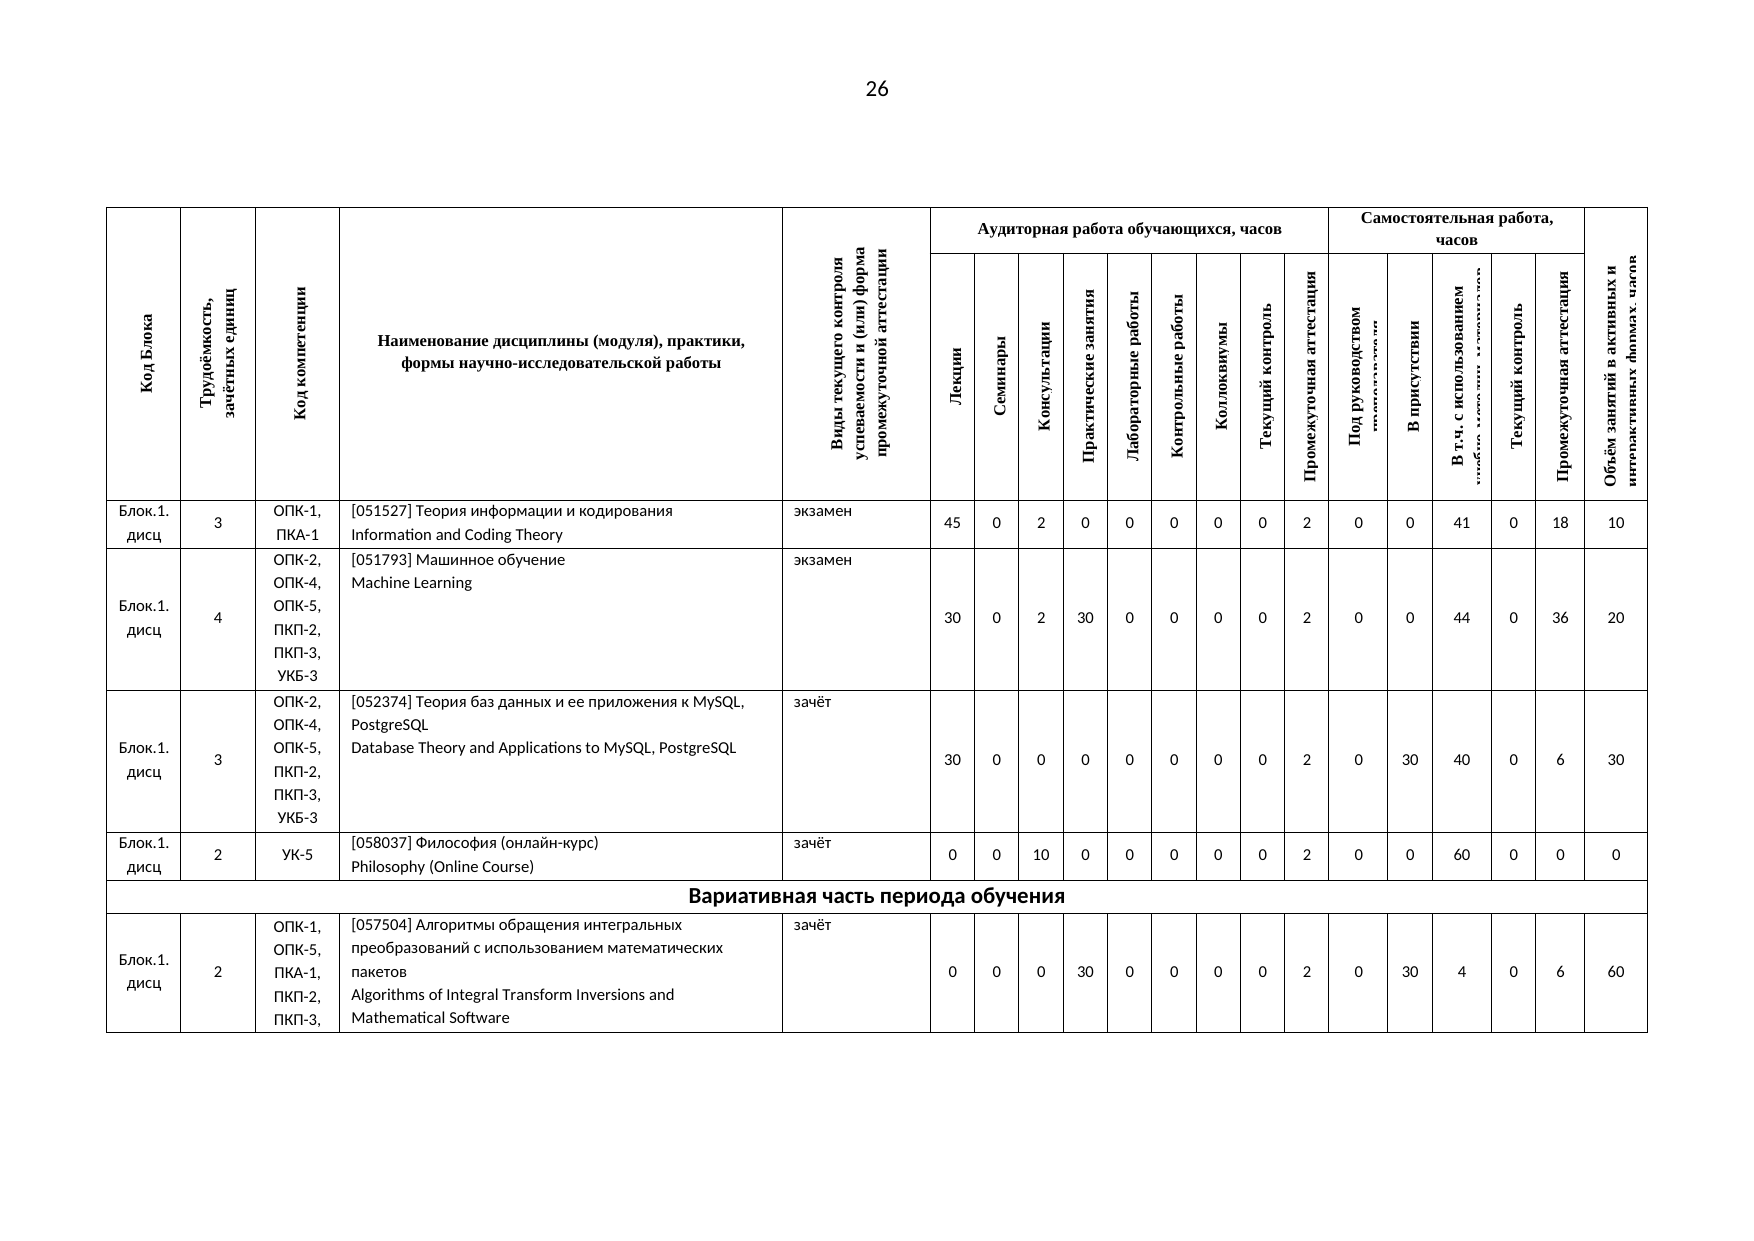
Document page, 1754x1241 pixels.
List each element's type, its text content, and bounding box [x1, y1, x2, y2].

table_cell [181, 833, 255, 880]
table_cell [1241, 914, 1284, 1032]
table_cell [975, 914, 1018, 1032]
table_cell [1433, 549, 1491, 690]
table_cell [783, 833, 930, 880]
table_cell В присутствии преподавателя [1388, 254, 1432, 499]
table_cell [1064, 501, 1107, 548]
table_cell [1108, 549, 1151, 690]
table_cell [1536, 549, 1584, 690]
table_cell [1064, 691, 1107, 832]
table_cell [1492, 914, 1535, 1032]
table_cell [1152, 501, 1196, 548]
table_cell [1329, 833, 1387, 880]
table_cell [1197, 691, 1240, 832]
table_header Самостоятельная работа, часов [1329, 208, 1584, 253]
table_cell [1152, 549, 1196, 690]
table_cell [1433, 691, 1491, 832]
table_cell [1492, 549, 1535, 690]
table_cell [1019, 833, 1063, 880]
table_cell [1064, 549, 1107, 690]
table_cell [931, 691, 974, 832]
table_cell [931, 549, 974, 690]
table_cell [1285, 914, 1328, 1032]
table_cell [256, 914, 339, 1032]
table_cell Промежуточная аттестация [1285, 254, 1328, 499]
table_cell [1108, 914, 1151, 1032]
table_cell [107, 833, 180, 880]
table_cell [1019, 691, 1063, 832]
table_cell Лабораторные работы [1108, 254, 1151, 499]
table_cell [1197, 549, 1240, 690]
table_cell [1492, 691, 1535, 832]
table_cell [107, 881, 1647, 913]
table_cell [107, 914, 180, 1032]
table_header Виды текущего контроля успеваемости и (или) форма промежуточной аттестации [783, 208, 930, 499]
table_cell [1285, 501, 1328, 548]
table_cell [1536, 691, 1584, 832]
table_cell Текущий контроль [1492, 254, 1535, 499]
table_cell Под руководством преподавателя [1329, 254, 1387, 499]
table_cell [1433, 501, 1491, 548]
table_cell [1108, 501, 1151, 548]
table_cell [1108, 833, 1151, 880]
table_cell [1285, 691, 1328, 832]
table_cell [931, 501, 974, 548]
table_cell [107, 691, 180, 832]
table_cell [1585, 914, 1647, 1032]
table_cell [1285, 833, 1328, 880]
table_header Трудоёмкость, зачётных единиц [181, 208, 255, 499]
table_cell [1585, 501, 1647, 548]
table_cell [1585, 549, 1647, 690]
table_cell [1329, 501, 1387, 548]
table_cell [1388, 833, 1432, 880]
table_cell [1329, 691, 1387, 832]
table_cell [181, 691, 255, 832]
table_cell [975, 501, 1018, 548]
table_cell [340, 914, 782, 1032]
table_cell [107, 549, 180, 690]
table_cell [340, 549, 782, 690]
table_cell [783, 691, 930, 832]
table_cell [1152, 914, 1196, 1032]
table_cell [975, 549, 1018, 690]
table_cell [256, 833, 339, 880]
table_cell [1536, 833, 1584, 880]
table_header Аудиторная работа обучающихся, часов [931, 208, 1328, 253]
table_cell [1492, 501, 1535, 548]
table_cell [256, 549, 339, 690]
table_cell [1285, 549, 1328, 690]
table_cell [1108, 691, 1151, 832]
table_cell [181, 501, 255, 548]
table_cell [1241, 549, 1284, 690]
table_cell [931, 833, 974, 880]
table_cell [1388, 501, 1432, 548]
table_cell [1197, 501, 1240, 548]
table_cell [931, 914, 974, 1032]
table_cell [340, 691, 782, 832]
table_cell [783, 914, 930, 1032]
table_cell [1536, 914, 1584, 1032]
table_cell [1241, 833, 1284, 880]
table_cell Консультации [1019, 254, 1063, 499]
table_cell В т.ч. с использованием учебно-методич. материалов [1433, 254, 1491, 499]
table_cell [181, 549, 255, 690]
table_cell Лекции [931, 254, 974, 499]
table_cell Контрольные работы [1152, 254, 1196, 499]
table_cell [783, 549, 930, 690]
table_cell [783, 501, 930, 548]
table_cell Коллоквиумы [1197, 254, 1240, 499]
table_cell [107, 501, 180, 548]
table_header Код Блока [107, 208, 180, 499]
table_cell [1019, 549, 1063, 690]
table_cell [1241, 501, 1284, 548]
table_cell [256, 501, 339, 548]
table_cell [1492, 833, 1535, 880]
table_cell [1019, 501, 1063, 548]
table_cell Семинары [975, 254, 1018, 499]
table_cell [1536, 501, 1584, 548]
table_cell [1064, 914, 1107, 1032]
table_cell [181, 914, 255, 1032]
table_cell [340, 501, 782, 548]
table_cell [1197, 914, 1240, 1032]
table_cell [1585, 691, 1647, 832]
table_header Объём занятий в активных и интерактивных формах, часов [1585, 208, 1647, 499]
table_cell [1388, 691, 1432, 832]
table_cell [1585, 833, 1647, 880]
table_cell Промежуточная аттестация [1536, 254, 1584, 499]
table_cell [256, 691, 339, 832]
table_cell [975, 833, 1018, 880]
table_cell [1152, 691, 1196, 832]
table_cell Практические занятия [1064, 254, 1107, 499]
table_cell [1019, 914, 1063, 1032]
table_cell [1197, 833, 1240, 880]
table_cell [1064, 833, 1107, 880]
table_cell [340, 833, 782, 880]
table_header Код компетенции [256, 208, 339, 499]
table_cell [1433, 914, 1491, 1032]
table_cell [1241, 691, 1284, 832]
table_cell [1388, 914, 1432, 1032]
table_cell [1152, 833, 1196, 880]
table_header Наименование дисциплины (модуля), практики, формы научно-исследовательской работы [340, 208, 782, 499]
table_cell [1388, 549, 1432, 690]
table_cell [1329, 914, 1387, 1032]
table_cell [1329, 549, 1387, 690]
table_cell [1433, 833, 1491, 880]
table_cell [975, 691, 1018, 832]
table_cell Текущий контроль [1241, 254, 1284, 499]
